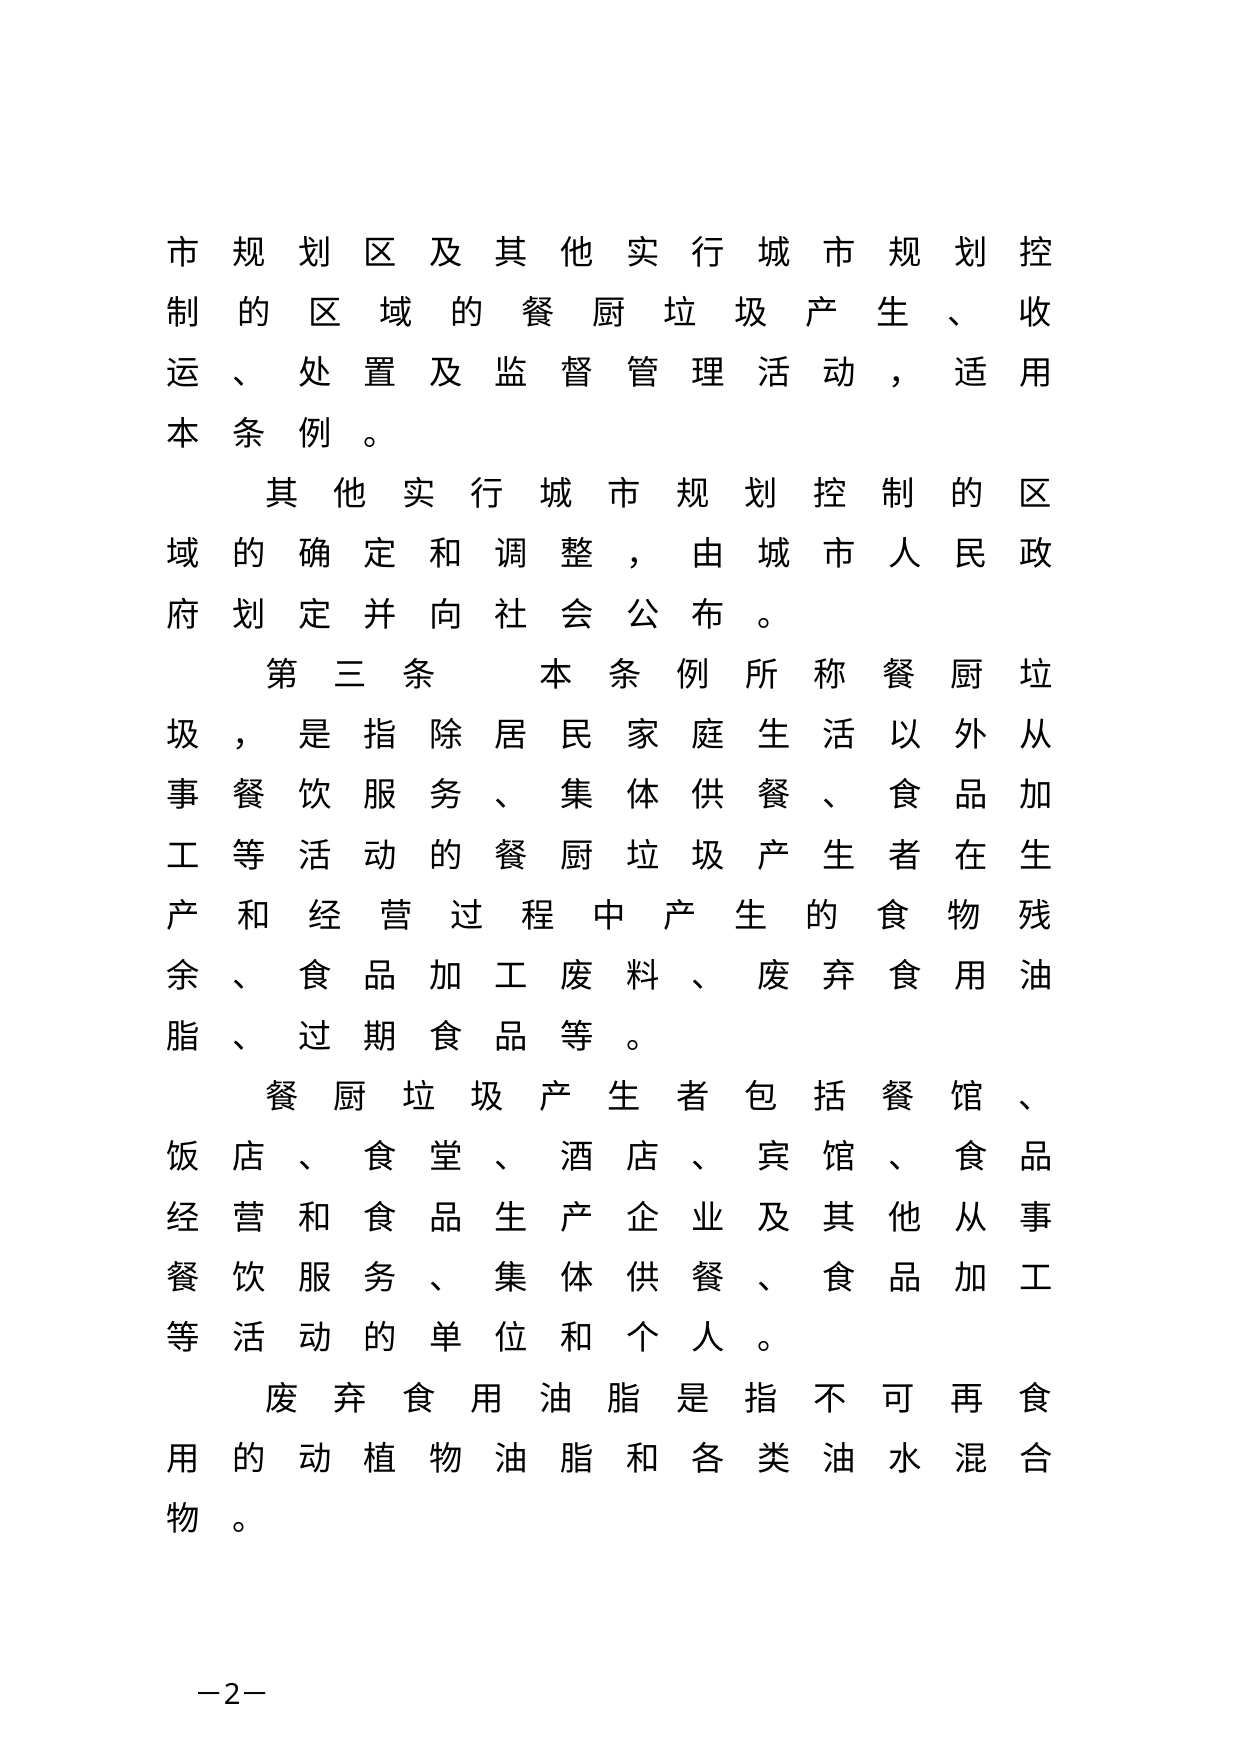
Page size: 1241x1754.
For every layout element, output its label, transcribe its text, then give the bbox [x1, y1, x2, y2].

text 其他实行城市规划控制的区域的确定和调整，由城市人民政府划定并向社会公布。 [167, 461, 1085, 642]
text 废弃食用油脂是指不可再食用的动植物油脂和各类油水混合物。 [167, 1365, 1085, 1546]
text 餐厨垃圾产生者包括餐馆、饭店、食堂、酒店、宾馆、食品经营和食品生产企业及其他从事餐饮服务、集体供餐、食品加工等活动的单位和个人。 [167, 1064, 1085, 1365]
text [167, 219, 1085, 461]
text 第三条 本条例所称餐厨垃圾，是指除居民家庭生活以外从事餐饮服务、集体供餐、食品加工等活动的餐厨垃圾产生者在生产和经营过程中产生的食物残余、食品加工废料、废弃食用油脂、过期食品等。 [167, 642, 1085, 1064]
